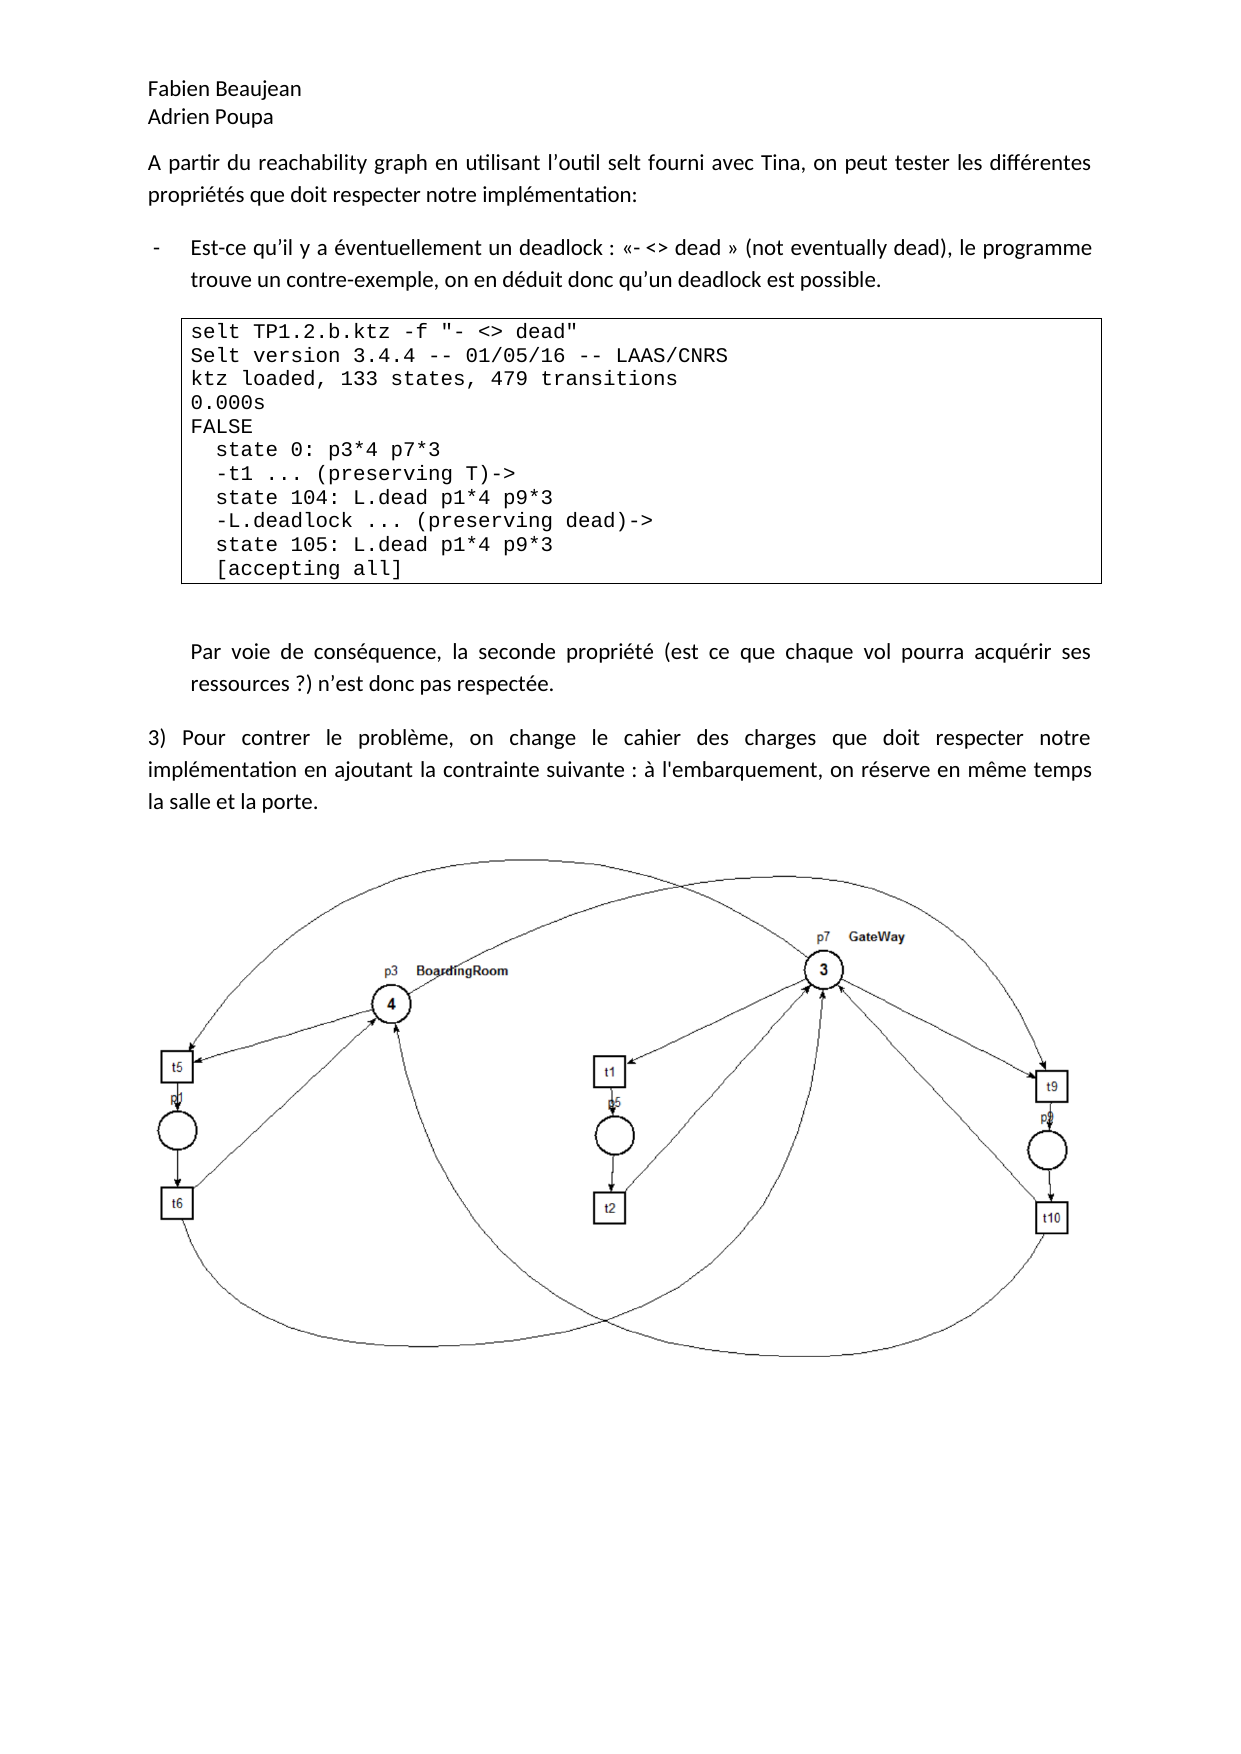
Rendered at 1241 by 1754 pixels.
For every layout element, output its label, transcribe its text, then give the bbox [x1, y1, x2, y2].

picture [147, 839, 1093, 1381]
text ktz loaded, 133 states, 479 transitions [182, 365, 1101, 389]
text -L.deadlock ... (preserving dead)-> [182, 507, 1101, 531]
list Est-ce qu’il y a éventuellement un deadlock : «- <> dead » (not eventually dead), le programme trouve un contre-exemple, on en déduit donc qu’un deadlock est possible. [153, 233, 1093, 293]
text 3) Pour contrer le problème, on change le cahier des charges que doit respecter notre implémentation en ajoutant la contrainte suivante : à l'embarquement, on réserve en même temps la salle et la porte. [148, 723, 1093, 815]
text state 105: L.dead p1*4 p9*3 [182, 531, 1101, 554]
text [accepting all] [182, 554, 1101, 583]
text -t1 ... (preserving T)-> [182, 460, 1101, 483]
text state 104: L.dead p1*4 p9*3 [182, 483, 1101, 507]
text A partir du reachability graph en utilisant l’outil selt fourni avec Tina, on peut tester les différentes propriétés que doit respecter notre implémentation: [148, 148, 1093, 208]
text 0.000s [182, 389, 1101, 413]
text state 0: p3*4 p7*3 [182, 436, 1101, 460]
text FALSE [182, 413, 1101, 436]
text Selt version 3.4.4 -- 01/05/16 -- LAAS/CNRS [182, 342, 1101, 365]
text Par voie de conséquence, la seconde propriété (est ce que chaque vol pourra acquérir ses ressources ?) n’est donc pas respectée. [190, 637, 1093, 698]
text selt TP1.2.b.ktz -f "- <> dead" [182, 319, 1101, 342]
